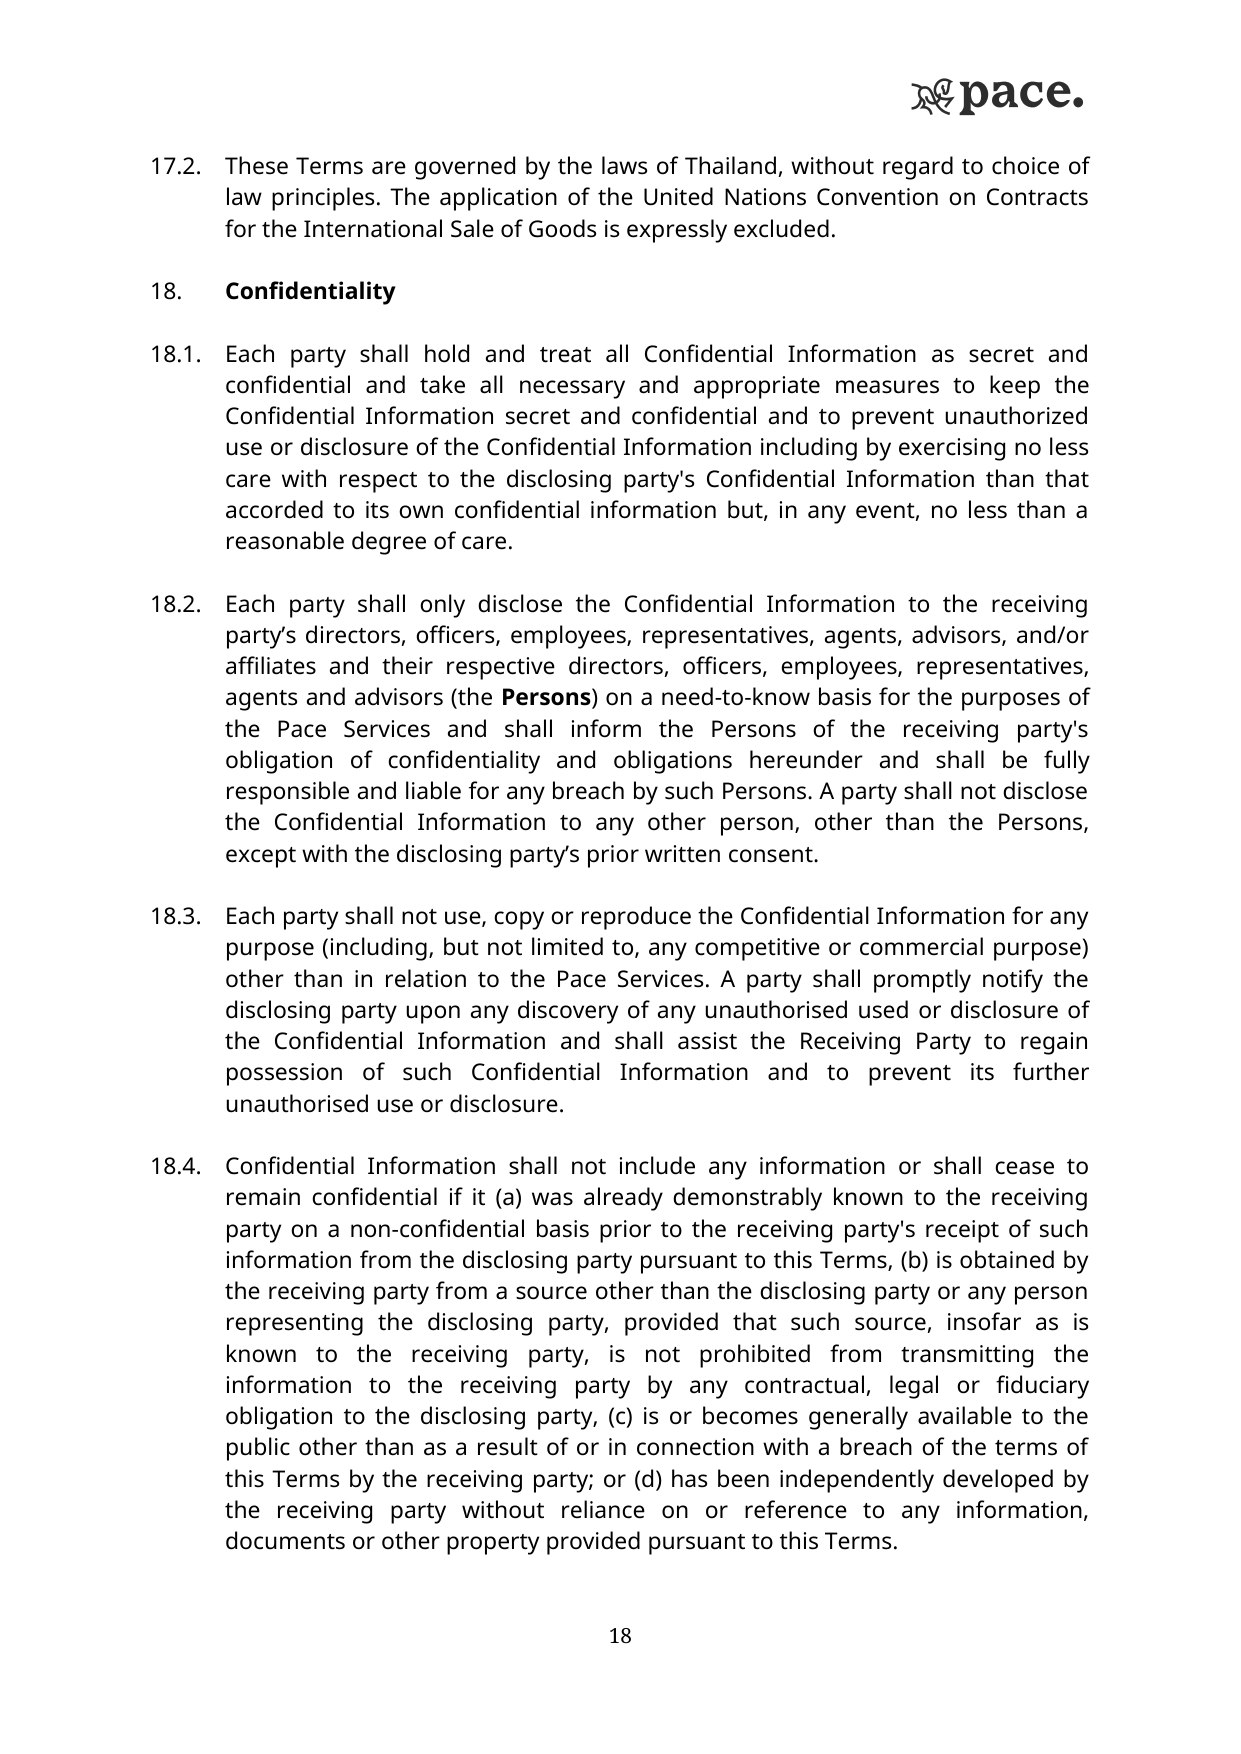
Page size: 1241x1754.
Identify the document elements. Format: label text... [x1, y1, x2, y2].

picture [905, 73, 1091, 121]
list These Terms are governed by the laws of Thailand, without regard to choice of law principles. The application of the United Nations Convention on Contracts for the International Sale of Goods is expressly excluded. [150, 150, 1090, 244]
list Each party shall only disclose the Confidential Information to the receiving party’s directors, officers, employees, representatives, agents, advisors, and/or affiliates and their respective directors, officers, employees, representatives, agents and advisors (the Persons) on a need-to-know basis for the purposes of the Pace Services and shall inform the Persons of the receiving party's obligation of confidentiality and obligations hereunder and shall be fully responsible and liable for any breach by such Persons. A party shall not disclose the Confidential Information to any other person, other than the Persons, except with the disclosing party’s prior written consent. [150, 587, 1090, 869]
list Confidential Information shall not include any information or shall cease to remain confidential if it (a) was already demonstrably known to the receiving party on a non-confidential basis prior to the receiving party's receipt of such information from the disclosing party pursuant to this Terms, (b) is obtained by the receiving party from a source other than the disclosing party or any person representing the disclosing party, provided that such source, insofar as is known to the receiving party, is not prohibited from transmitting the information to the receiving party by any contractual, legal or fiduciary obligation to the disclosing party, (c) is or becomes generally available to the public other than as a result of or in connection with a breach of the terms of this Terms by the receiving party; or (d) has been independently developed by the receiving party without reliance on or reference to any information, documents or other property provided pursuant to this Terms. [150, 1150, 1090, 1556]
list Confidentiality [150, 275, 1090, 306]
list Each party shall hold and treat all Confidential Information as secret and confidential and take all necessary and appropriate measures to keep the Confidential Information secret and confidential and to prevent unauthorized use or disclosure of the Confidential Information including by exercising no less care with respect to the disclosing party's Confidential Information than that accorded to its own confidential information but, in any event, no less than a reasonable degree of care. [150, 337, 1090, 556]
list Each party shall not use, copy or reproduce the Confidential Information for any purpose (including, but not limited to, any competitive or commercial purpose) other than in relation to the Pace Services. A party shall promptly notify the disclosing party upon any discovery of any unauthorised used or disclosure of the Confidential Information and shall assist the Receiving Party to regain possession of such Confidential Information and to prevent its further unauthorised use or disclosure. [150, 900, 1090, 1119]
